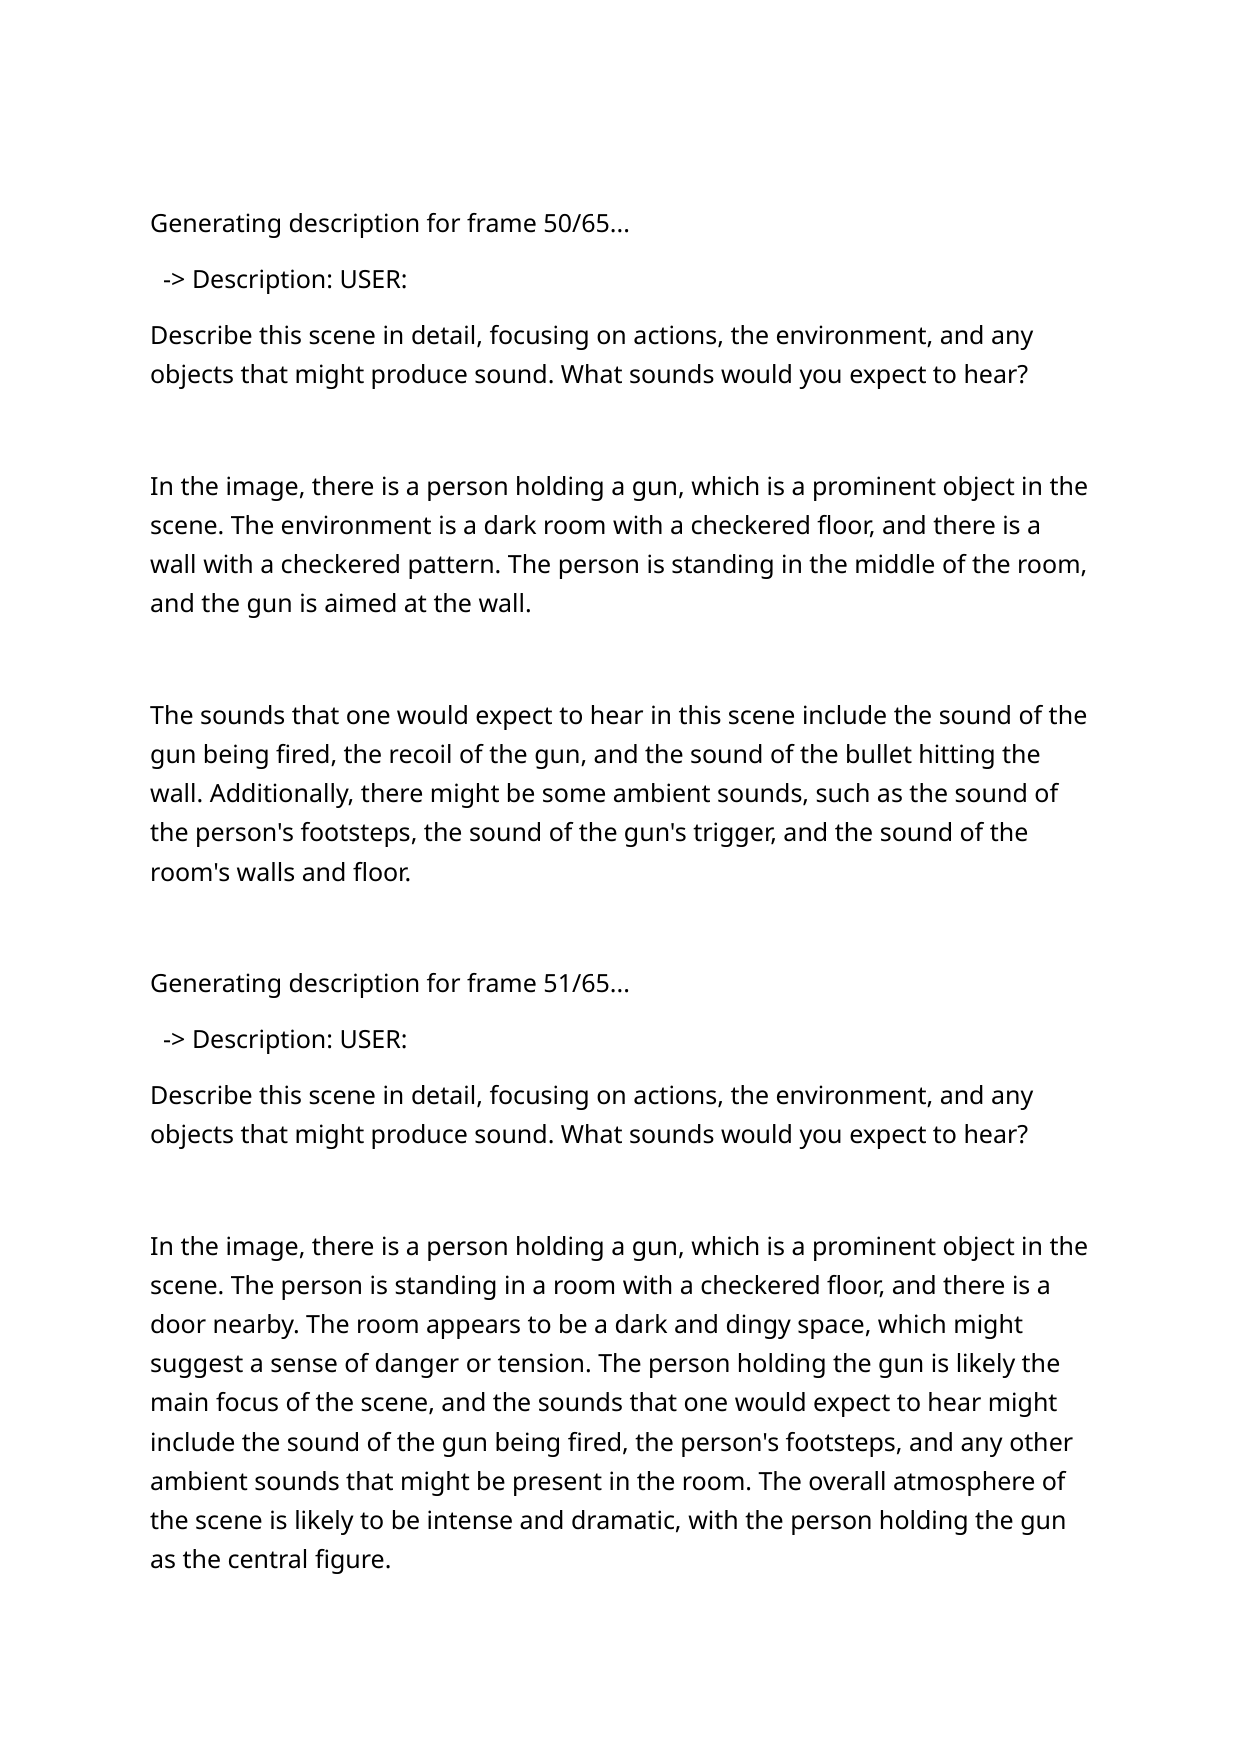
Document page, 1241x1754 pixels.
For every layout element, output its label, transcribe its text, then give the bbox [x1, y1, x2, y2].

text The sounds that one would expect to hear in this scene include the sound of the gun being fired, the recoil of the gun, and the sound of the bullet hitting the wall. Additionally, there might be some ambient sounds, such as the sound of the person's footsteps, the sound of the gun's trigger, and the sound of the room's walls and floor. [150, 697, 1090, 888]
text In the image, there is a person holding a gun, which is a prominent object in the scene. The environment is a dark room with a checkered floor, and there is a wall with a checkered pattern. The person is standing in the middle of the room, and the gun is aimed at the wall. [150, 468, 1090, 620]
text Generating description for frame 50/65... [150, 206, 1090, 240]
text Describe this scene in detail, focusing on actions, the environment, and any objects that might produce sound. What sounds would you expect to hear? [150, 317, 1090, 391]
text In the image, there is a person holding a gun, which is a prominent object in the scene. The person is standing in a room with a checkered floor, and there is a door nearby. The room appears to be a dark and dingy space, which might suggest a sense of danger or tension. The person holding the gun is likely the main focus of the scene, and the sounds that one would expect to hear might include the sound of the gun being fired, the person's footsteps, and any other ambient sounds that might be present in the room. The overall atmosphere of the scene is likely to be intense and dramatic, with the person holding the gun as the central figure. [150, 1228, 1090, 1576]
text Generating description for frame 51/65... [150, 966, 1090, 1000]
text -> Description: USER: [150, 262, 1090, 296]
text -> Description: USER: [150, 1022, 1090, 1056]
text Describe this scene in detail, focusing on actions, the environment, and any objects that might produce sound. What sounds would you expect to hear? [150, 1077, 1090, 1151]
